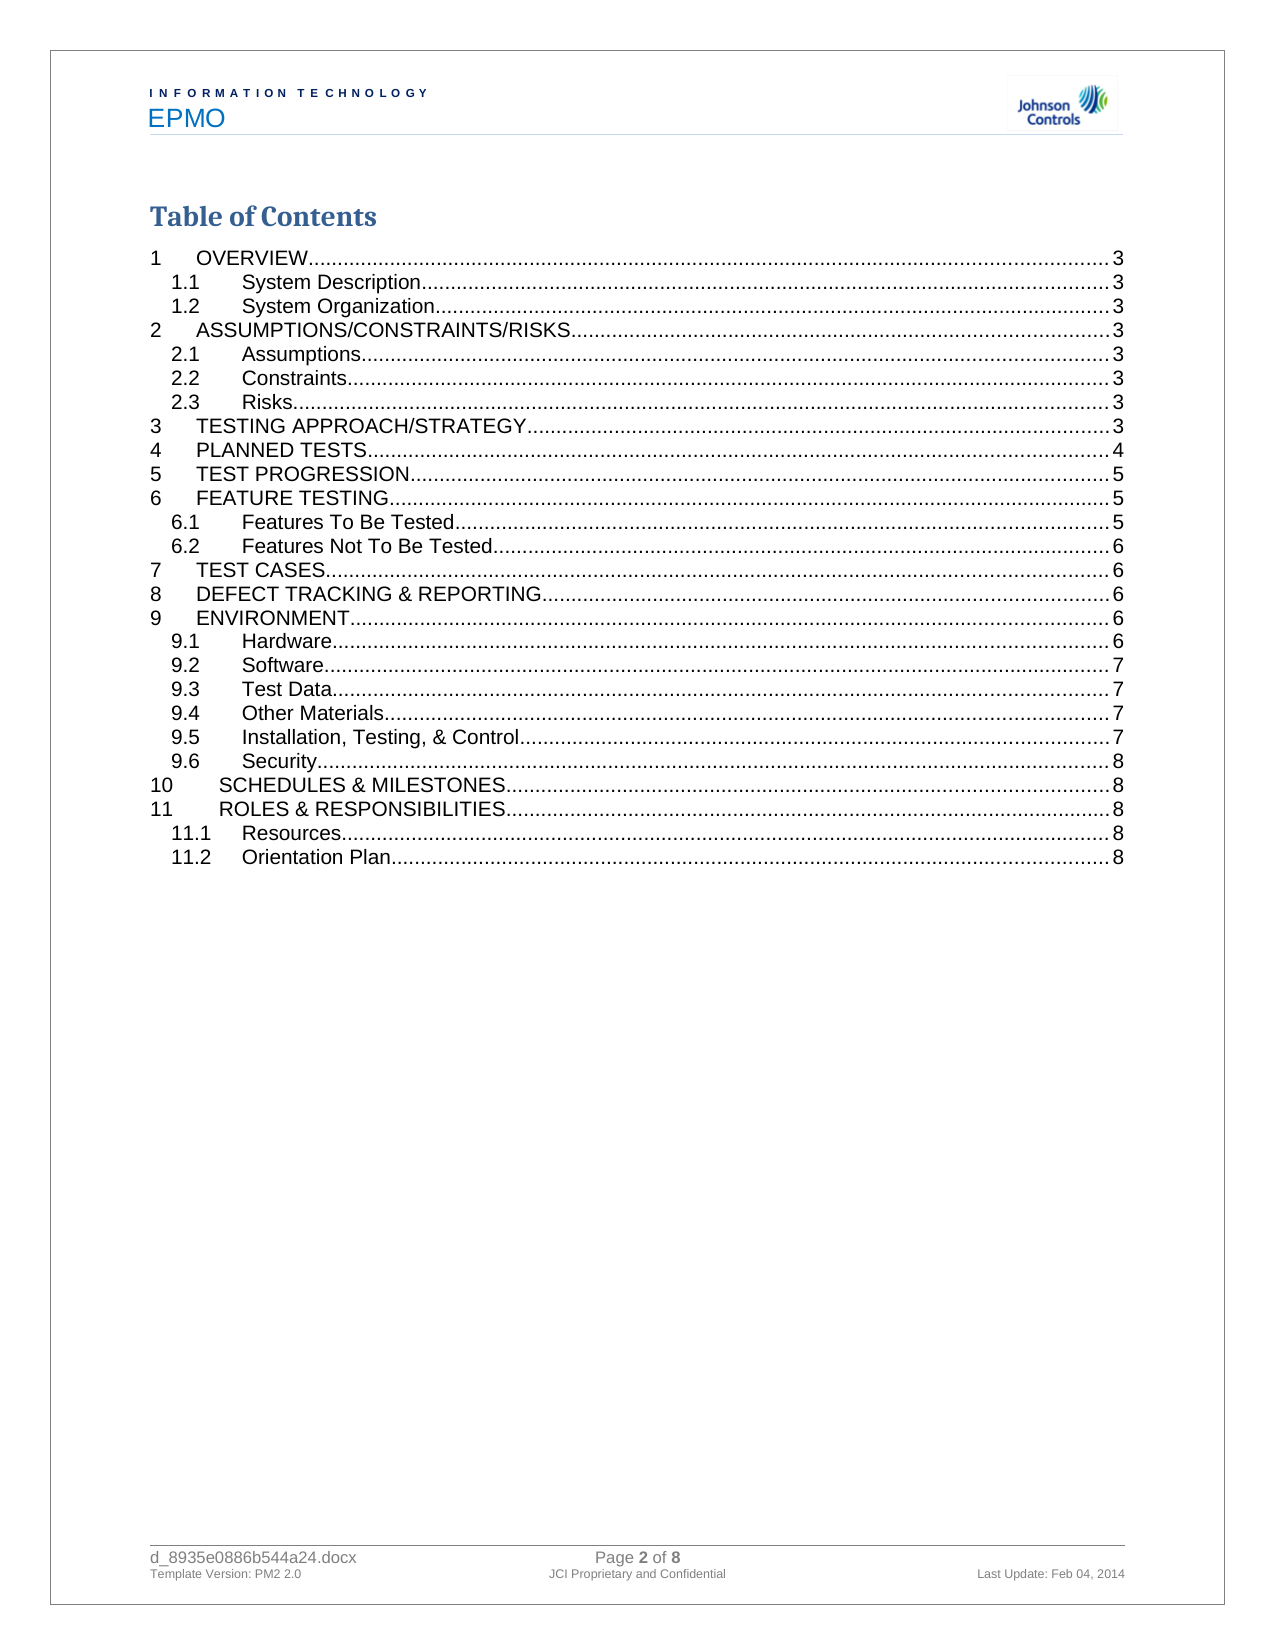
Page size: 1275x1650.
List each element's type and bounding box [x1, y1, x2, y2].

picture [1006, 75, 1119, 132]
